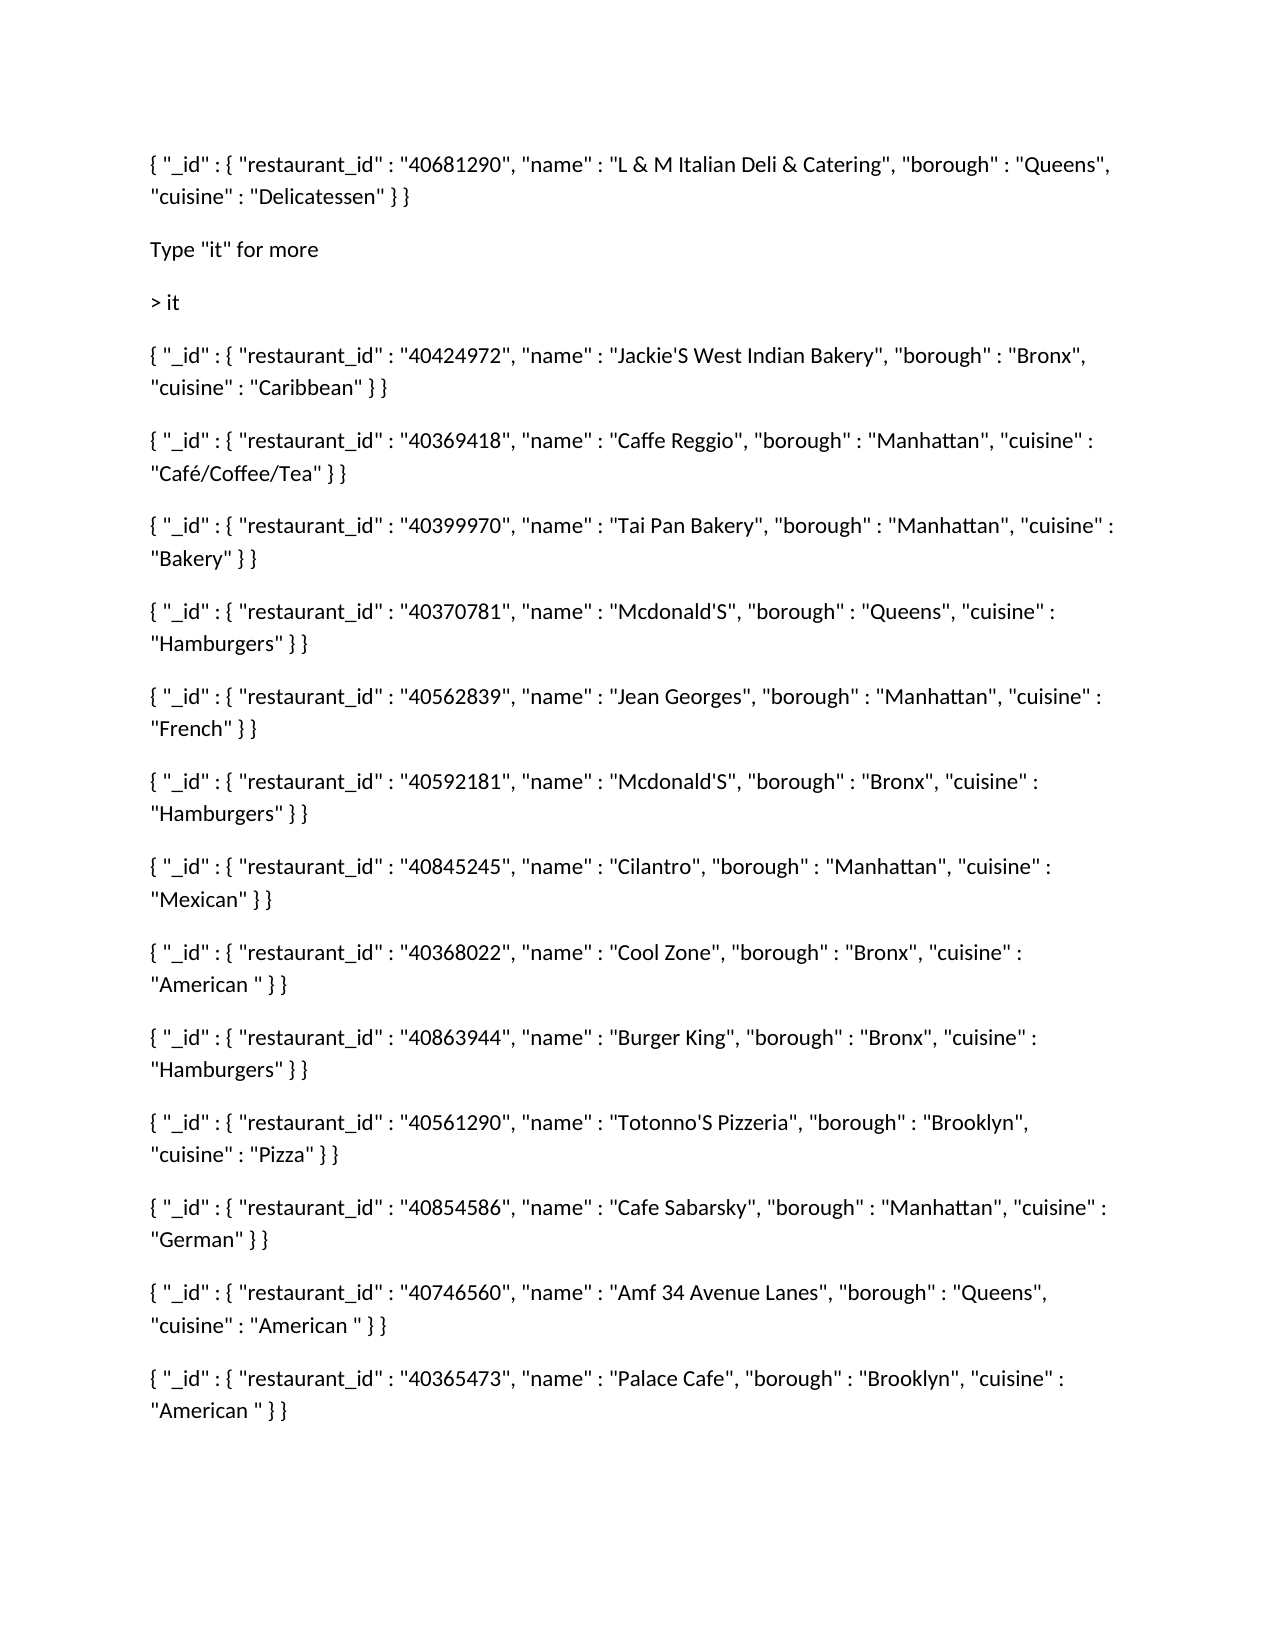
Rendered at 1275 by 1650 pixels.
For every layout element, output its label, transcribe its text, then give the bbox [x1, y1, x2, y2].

text { "_id" : { "restaurant_id" : "40863944", "name" : "Burger King", "borough" : "Bronx", "cuisine" : "Hamburgers" } } [150, 1023, 1125, 1083]
text { "_id" : { "restaurant_id" : "40399970", "name" : "Tai Pan Bakery", "borough" : "Manhattan", "cuisine" : "Bakery" } } [150, 512, 1125, 572]
text { "_id" : { "restaurant_id" : "40854586", "name" : "Cafe Sabarsky", "borough" : "Manhattan", "cuisine" : "German" } } [150, 1193, 1125, 1253]
text { "_id" : { "restaurant_id" : "40365473", "name" : "Palace Cafe", "borough" : "Brooklyn", "cuisine" : "American " } } [150, 1364, 1125, 1424]
text { "_id" : { "restaurant_id" : "40561290", "name" : "Totonno'S Pizzeria", "borough" : "Brooklyn", "cuisine" : "Pizza" } } [150, 1108, 1125, 1168]
text { "_id" : { "restaurant_id" : "40592181", "name" : "Mcdonald'S", "borough" : "Bronx", "cuisine" : "Hamburgers" } } [150, 767, 1125, 827]
text { "_id" : { "restaurant_id" : "40369418", "name" : "Caffe Reggio", "borough" : "Manhattan", "cuisine" : "Café/Coffee/Tea" } } [150, 426, 1125, 487]
text { "_id" : { "restaurant_id" : "40370781", "name" : "Mcdonald'S", "borough" : "Queens", "cuisine" : "Hamburgers" } } [150, 597, 1125, 657]
text { "_id" : { "restaurant_id" : "40746560", "name" : "Amf 34 Avenue Lanes", "borough" : "Queens", "cuisine" : "American " } } [150, 1278, 1125, 1339]
text > it [150, 288, 1125, 316]
text { "_id" : { "restaurant_id" : "40424972", "name" : "Jackie'S West Indian Bakery", "borough" : "Bronx", "cuisine" : "Caribbean" } } [150, 341, 1125, 401]
text { "_id" : { "restaurant_id" : "40845245", "name" : "Cilantro", "borough" : "Manhattan", "cuisine" : "Mexican" } } [150, 852, 1125, 913]
text { "_id" : { "restaurant_id" : "40681290", "name" : "L & M Italian Deli & Catering", "borough" : "Queens", "cuisine" : "Delicatessen" } } [150, 150, 1125, 210]
text { "_id" : { "restaurant_id" : "40562839", "name" : "Jean Georges", "borough" : "Manhattan", "cuisine" : "French" } } [150, 682, 1125, 742]
text Type "it" for more [150, 235, 1125, 263]
text { "_id" : { "restaurant_id" : "40368022", "name" : "Cool Zone", "borough" : "Bronx", "cuisine" : "American " } } [150, 938, 1125, 998]
